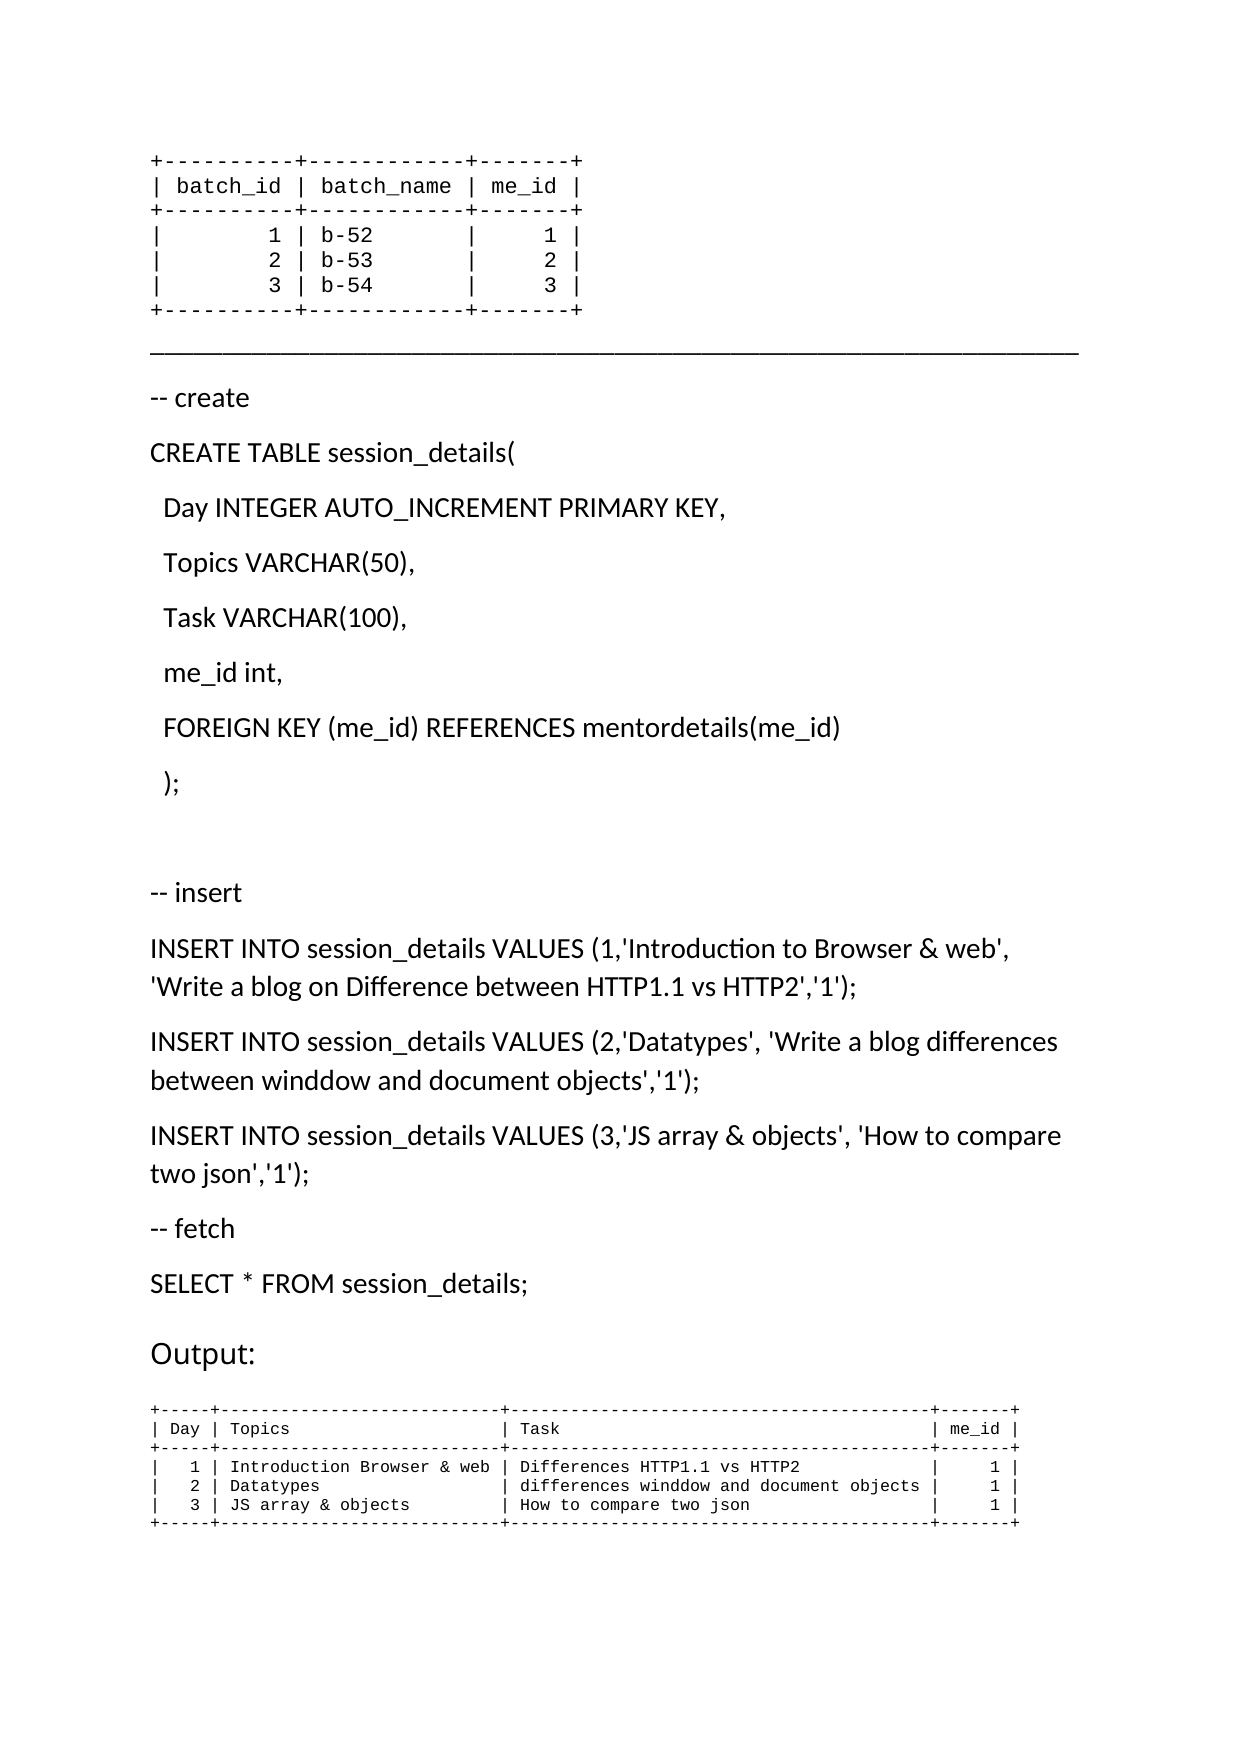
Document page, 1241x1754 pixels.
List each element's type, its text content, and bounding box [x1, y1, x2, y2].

text ); [150, 764, 1090, 800]
text +----------+------------+-------+ [150, 299, 1090, 323]
text FOREIGN KEY (me_id) REFERENCES mentordetails(me_id) [150, 709, 1090, 745]
text INSERT INTO session_details VALUES (3,'JS array & objects', 'How to compare two json','1'); [150, 1117, 1090, 1191]
text SELECT * FROM session_details; [150, 1265, 1090, 1301]
text +-----+----------------------------+------------------------------------------+-------+ [150, 1402, 1090, 1421]
text | batch_id | batch_name | me_id | [150, 175, 1090, 199]
text Topics VARCHAR(50), [150, 544, 1090, 579]
text INSERT INTO session_details VALUES (2,'Datatypes', 'Write a blog differences between winddow and document objects','1'); [150, 1023, 1090, 1097]
text me_id int, [150, 654, 1090, 690]
text +-----+----------------------------+------------------------------------------+-------+ [150, 1515, 1090, 1534]
text +----------+------------+-------+ [150, 150, 1090, 175]
text Output: [150, 1333, 1090, 1373]
text Day INTEGER AUTO_INCREMENT PRIMARY KEY, [150, 489, 1090, 524]
text | 1 | Introduction Browser & web | Differences HTTP1.1 vs HTTP2 | 1 | [150, 1458, 1090, 1477]
text | 2 | Datatypes | differences winddow and document objects | 1 | [150, 1477, 1090, 1496]
text CREATE TABLE session_details( [150, 434, 1090, 469]
text Task VARCHAR(100), [150, 599, 1090, 635]
text ________________________________________________________________ [150, 323, 1090, 359]
text | 3 | b-54 | 3 | [150, 274, 1090, 299]
text INSERT INTO session_details VALUES (1,'Introduction to Browser & web', 'Write a blog on Difference between HTTP1.1 vs HTTP2','1'); [150, 930, 1090, 1004]
text +----------+------------+-------+ [150, 199, 1090, 224]
text | Day | Topics | Task | me_id | [150, 1421, 1090, 1439]
text +-----+----------------------------+------------------------------------------+-------+ [150, 1439, 1090, 1458]
text | 1 | b-52 | 1 | [150, 224, 1090, 249]
text -- fetch [150, 1210, 1090, 1246]
text | 2 | b-53 | 2 | [150, 249, 1090, 274]
text | 3 | JS array & objects | How to compare two json | 1 | [150, 1496, 1090, 1515]
text -- create [150, 379, 1090, 414]
text -- insert [150, 874, 1090, 910]
